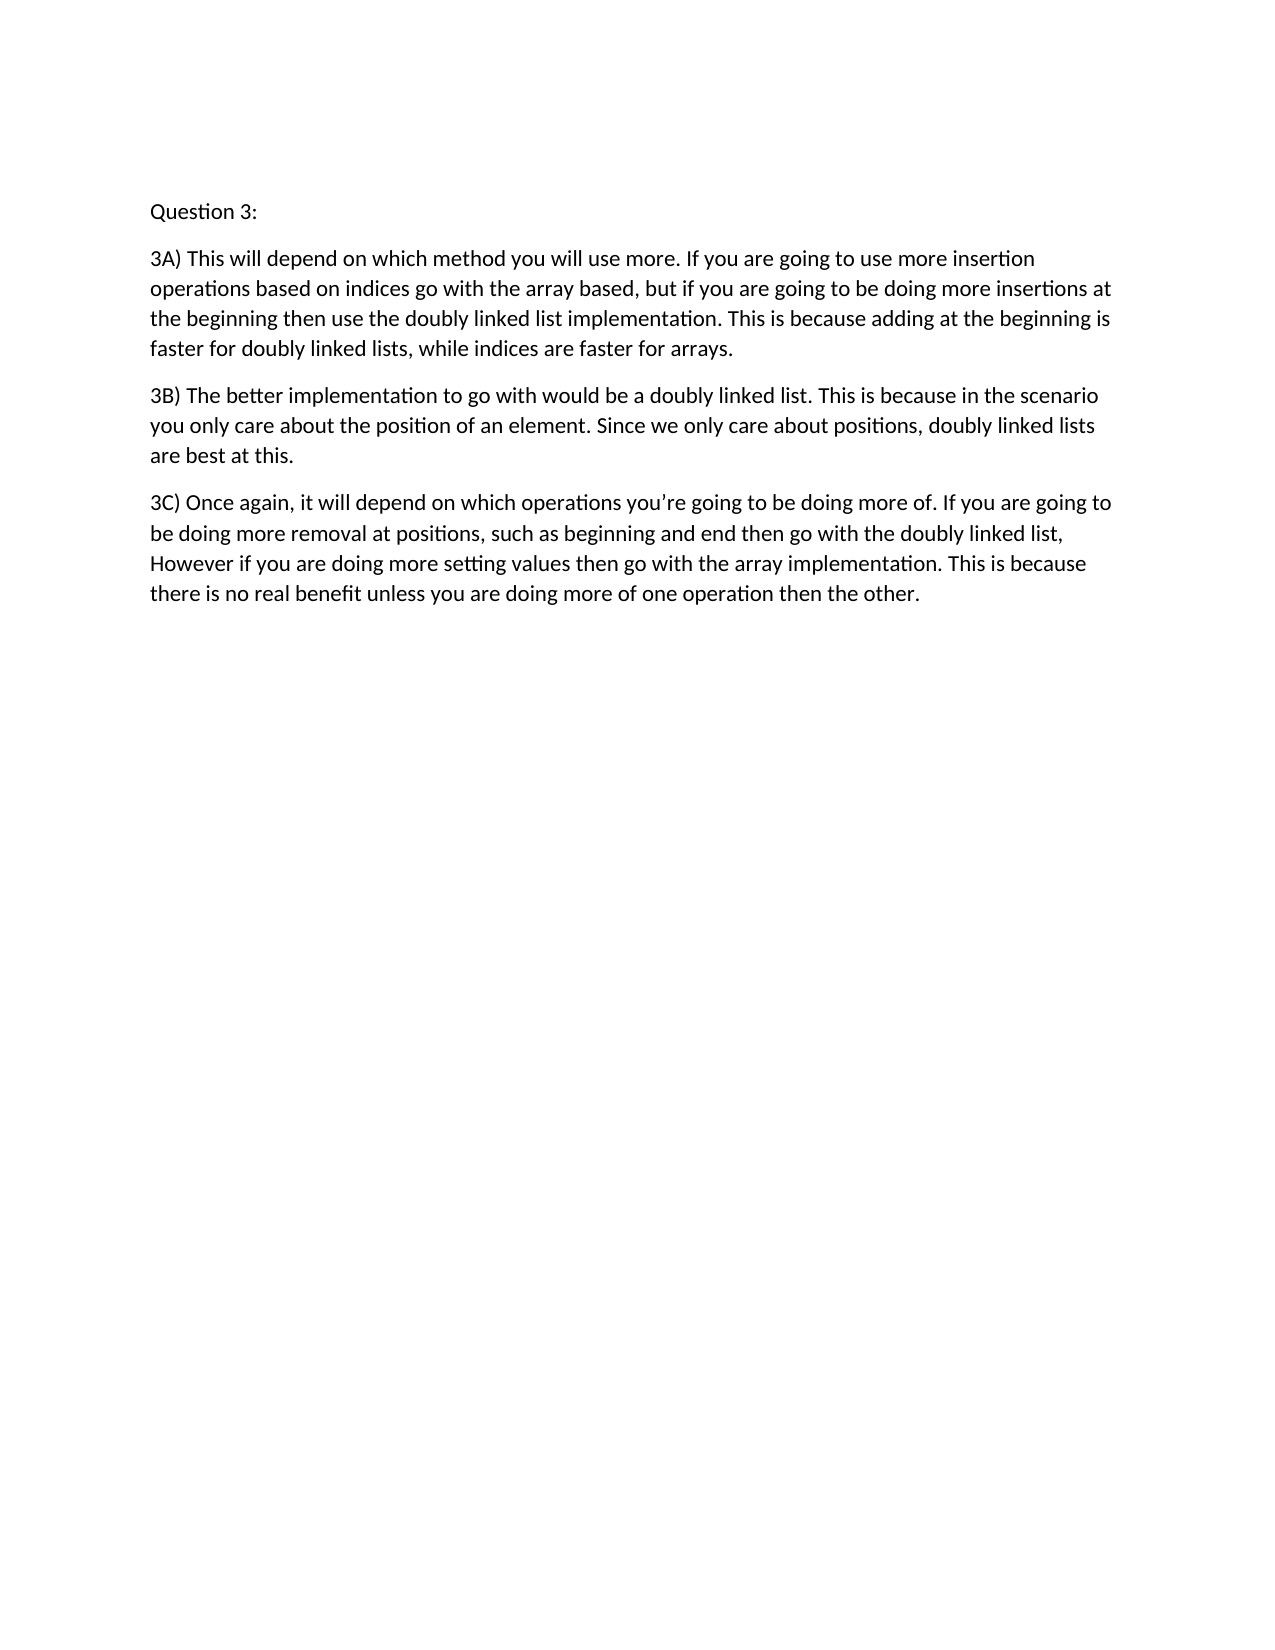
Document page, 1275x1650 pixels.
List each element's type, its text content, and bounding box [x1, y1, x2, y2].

text Question 3: [150, 197, 1125, 225]
text 3B) The better implementation to go with would be a doubly linked list. This is because in the scenario you only care about the position of an element. Since we only care about positions, doubly linked lists are best at this. [150, 381, 1125, 470]
text 3C) Once again, it will depend on which operations you’re going to be doing more of. If you are going to be doing more removal at positions, such as beginning and end then go with the doubly linked list, However if you are doing more setting values then go with the array implementation. This is because there is no real benefit unless you are doing more of one operation then the other. [150, 488, 1125, 607]
text 3A) This will depend on which method you will use more. If you are going to use more insertion operations based on indices go with the array based, but if you are going to be doing more insertions at the beginning then use the doubly linked list implementation. This is because adding at the beginning is faster for doubly linked lists, while indices are faster for arrays. [150, 244, 1125, 362]
